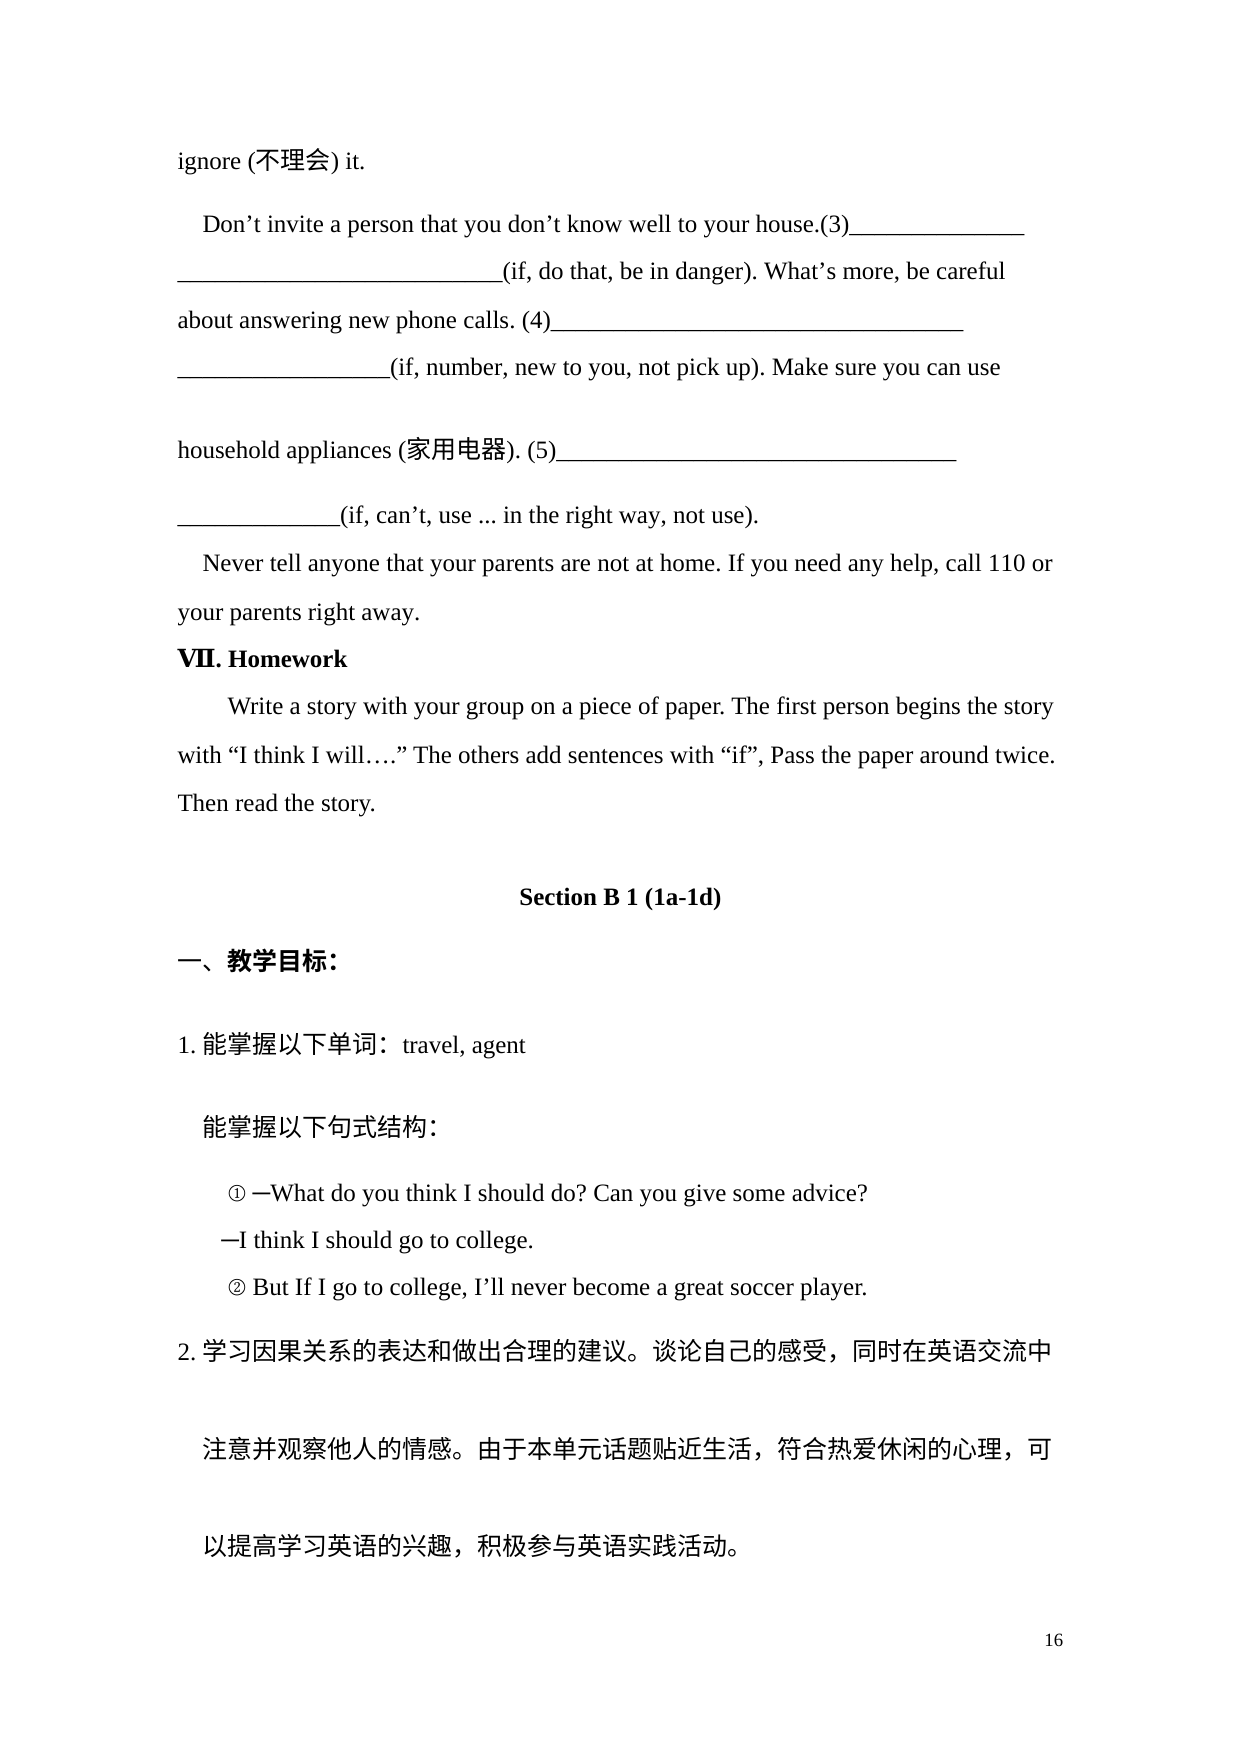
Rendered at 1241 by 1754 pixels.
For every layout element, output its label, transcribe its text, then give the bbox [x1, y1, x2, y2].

text 能掌握以下句式结构： [177, 1093, 1063, 1158]
text ① ─What do you think I should do? Can you give some advice? [177, 1177, 1063, 1209]
text 1. 能掌握以下单词：travel, agent [177, 1010, 1063, 1075]
text Section B 1 (-1d) [177, 880, 1063, 913]
text Write a story with your group on a piece of paper. The first person begins the story with “I think I will….” The others add sentences with “if”, Pass the paper around twice. Then read the story. [177, 689, 1063, 819]
text 一、教学目标： [177, 927, 1063, 992]
text __________________________(if, do that, be in danger). What’s more, be careful about answering new phone calls. (4)_________________________________ [177, 254, 1063, 335]
text ─I think I should go to college. [177, 1223, 1063, 1256]
text ② But If I go to college, I’ll never become a great soccer player. [177, 1270, 1063, 1303]
text _________________(if, number, new to you, not pick up). Make sure you can use household appliances (家用电器). (5)________________________________ [177, 350, 1063, 480]
text 2. 学习因果关系的表达和做出合理的建议。谈论自己的感受，同时在英语交流中注意并观察他人的情感。由于本单元话题贴近生活，符合热爱休闲的心理，可以提高学习英语的兴趣，积极参与英语实践活动。 [177, 1317, 1063, 1577]
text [177, 126, 1063, 240]
text _____________(if, can’t, use ... in the right way, not use). Never tell anyone that your parents are not at home. If you need any help, call 110 or your parents right away. [177, 498, 1063, 628]
text Ⅶ. Homework [177, 642, 1063, 675]
